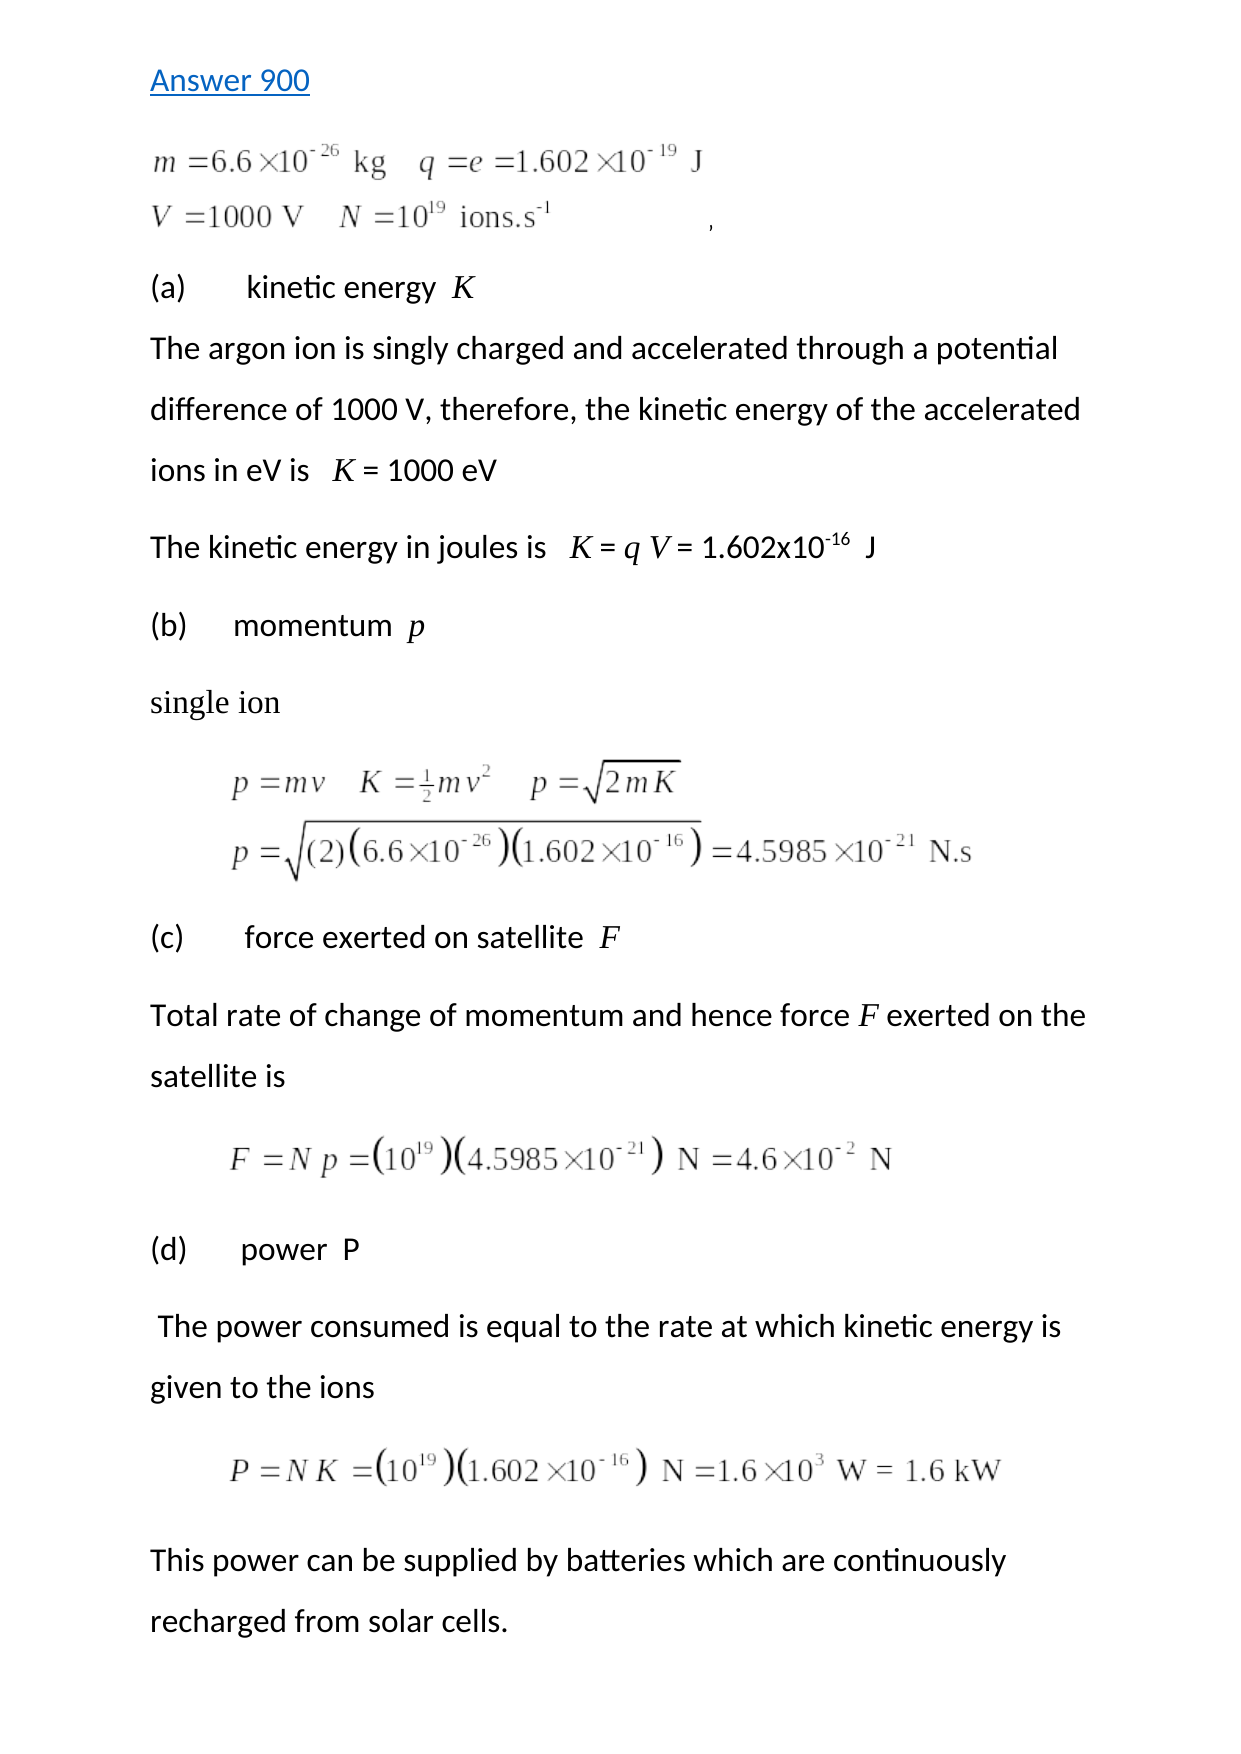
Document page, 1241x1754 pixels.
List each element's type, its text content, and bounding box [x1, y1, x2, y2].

text (b) momentum p [150, 604, 1090, 645]
text The kinetic energy in joules is K = q V = 1.602x10-16 J [150, 526, 1090, 567]
text single ion [150, 682, 1090, 720]
text Total rate of change of momentum and hence force F exerted on the satellite is [150, 994, 1090, 1096]
text (a) kinetic energy K [150, 266, 1090, 307]
text (c) force exerted on satellite F [150, 916, 1090, 957]
text Answer 900 [150, 59, 1090, 100]
text The argon ion is singly charged and accelerated through a potential difference of 1000 V, therefore, the kinetic energy of the accelerated ions in eV is K = 1000 eV [150, 327, 1090, 489]
text (d) power P [150, 1228, 1090, 1268]
text This power can be supplied by batteries which are continuously recharged from solar cells. [150, 1539, 1090, 1641]
text The power consumed is equal to the rate at which kinetic energy is given to the ions [150, 1305, 1090, 1407]
text ’ [150, 137, 1090, 247]
